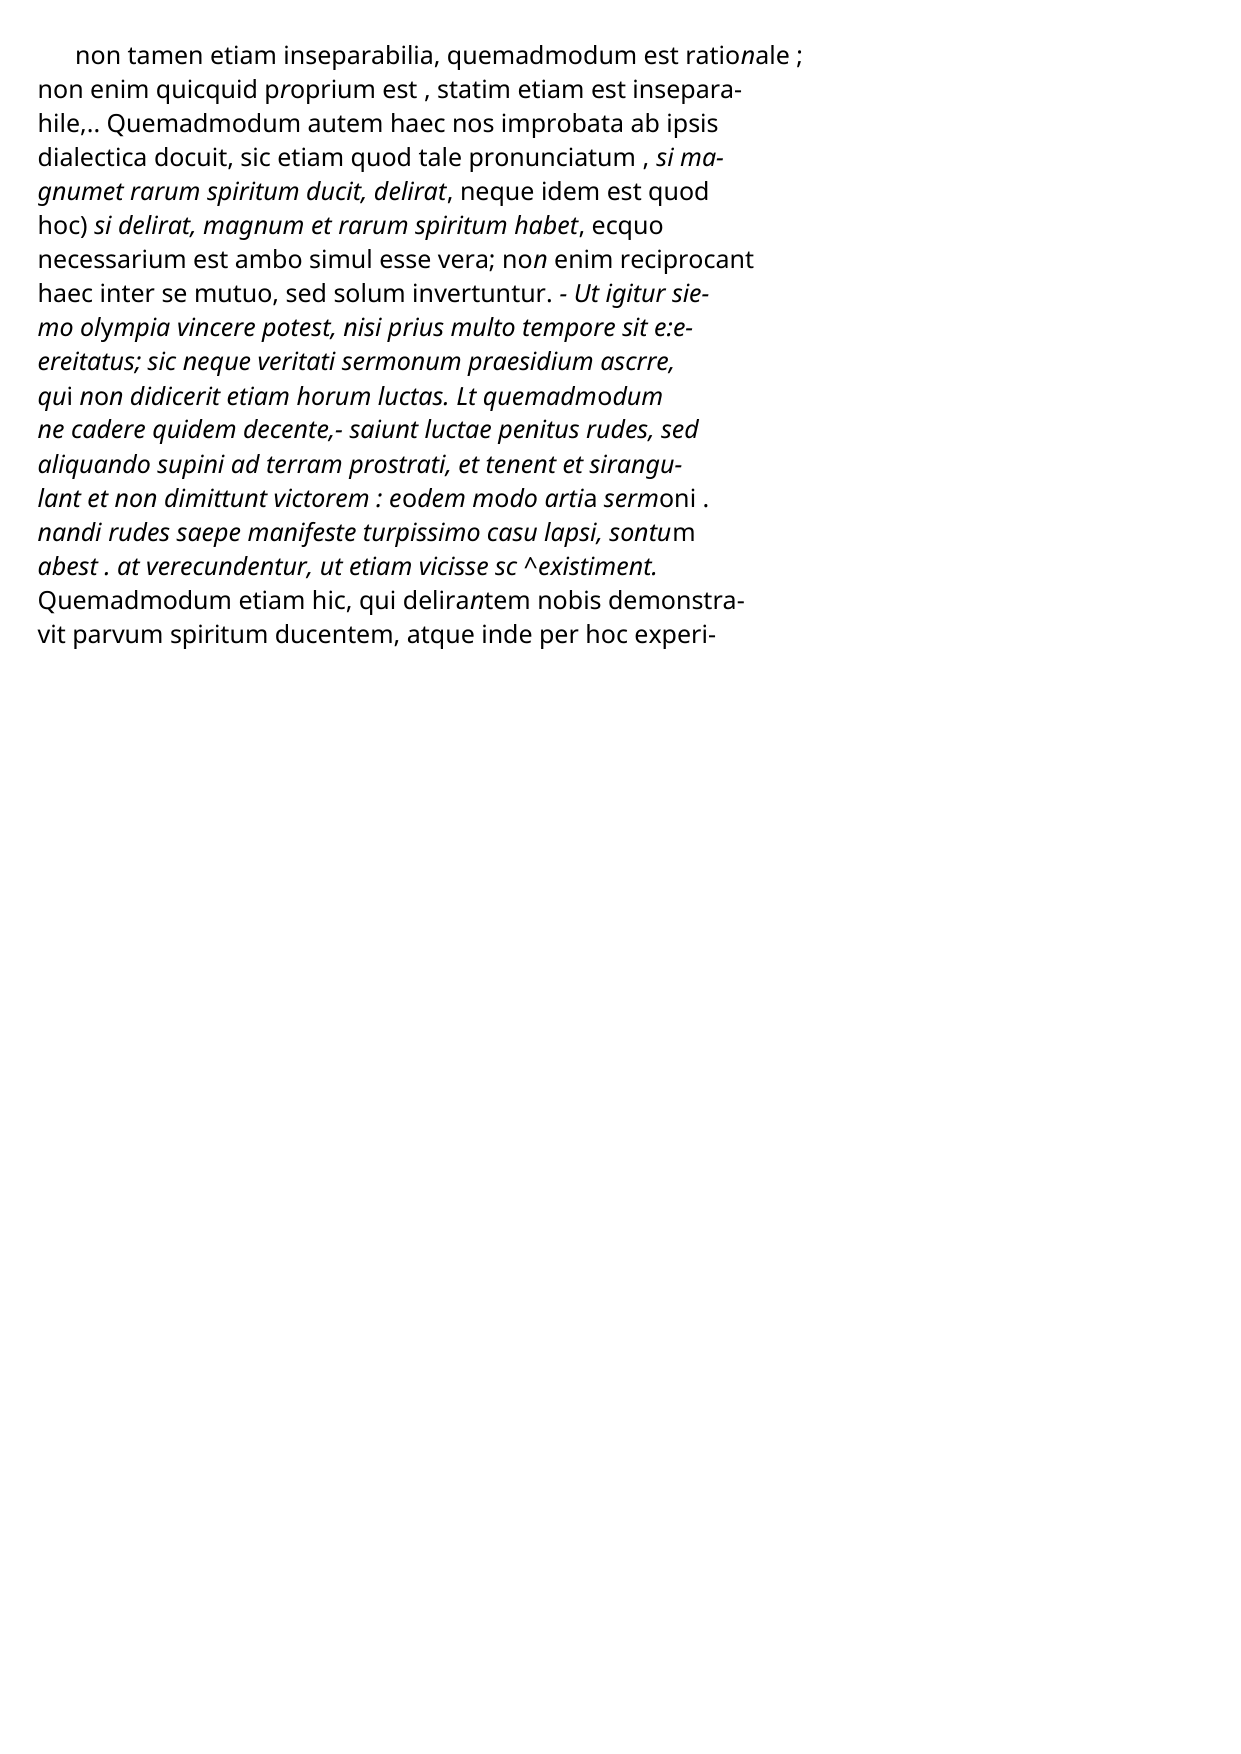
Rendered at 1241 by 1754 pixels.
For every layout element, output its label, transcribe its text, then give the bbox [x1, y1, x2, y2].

text non tamen etiam inseparabilia, quemadmodum est rationale ; non enim quicquid proprium est , statim etiam est insepara- hile,.. Quemadmodum autem haec nos improbata ab ipsis dialectica docuit, sic etiam quod tale pronunciatum , si ma- gnumet rarum spiritum ducit, delirat, neque idem est quod hoc) si delirat, magnum et rarum spiritum habet, ecquo necessarium est ambo simul esse vera; non enim reciprocant haec inter se mutuo, sed solum invertuntur. - Ut igitur sie- mo olympia vincere potest, nisi prius multo tempore sit e:e- ereitatus; sic neque veritati sermonum praesidium ascrre, qui non didicerit etiam horum luctas. Lt quemadmodum ne cadere quidem decente,- saiunt luctae penitus rudes, sed aliquando supini ad terram prostrati, et tenent et sirangu- lant et non dimittunt victorem : eodem modo artia sermoni . nandi rudes saepe manifeste turpissimo casu lapsi, sontum abest . at verecundentur, ut etiam vicisse sc ^existiment. Quemadmodum etiam hic, qui delirantem nobis demonstra- vit parvum spiritum ducentem, atque inde per hoc experi- [37, 37, 1203, 651]
